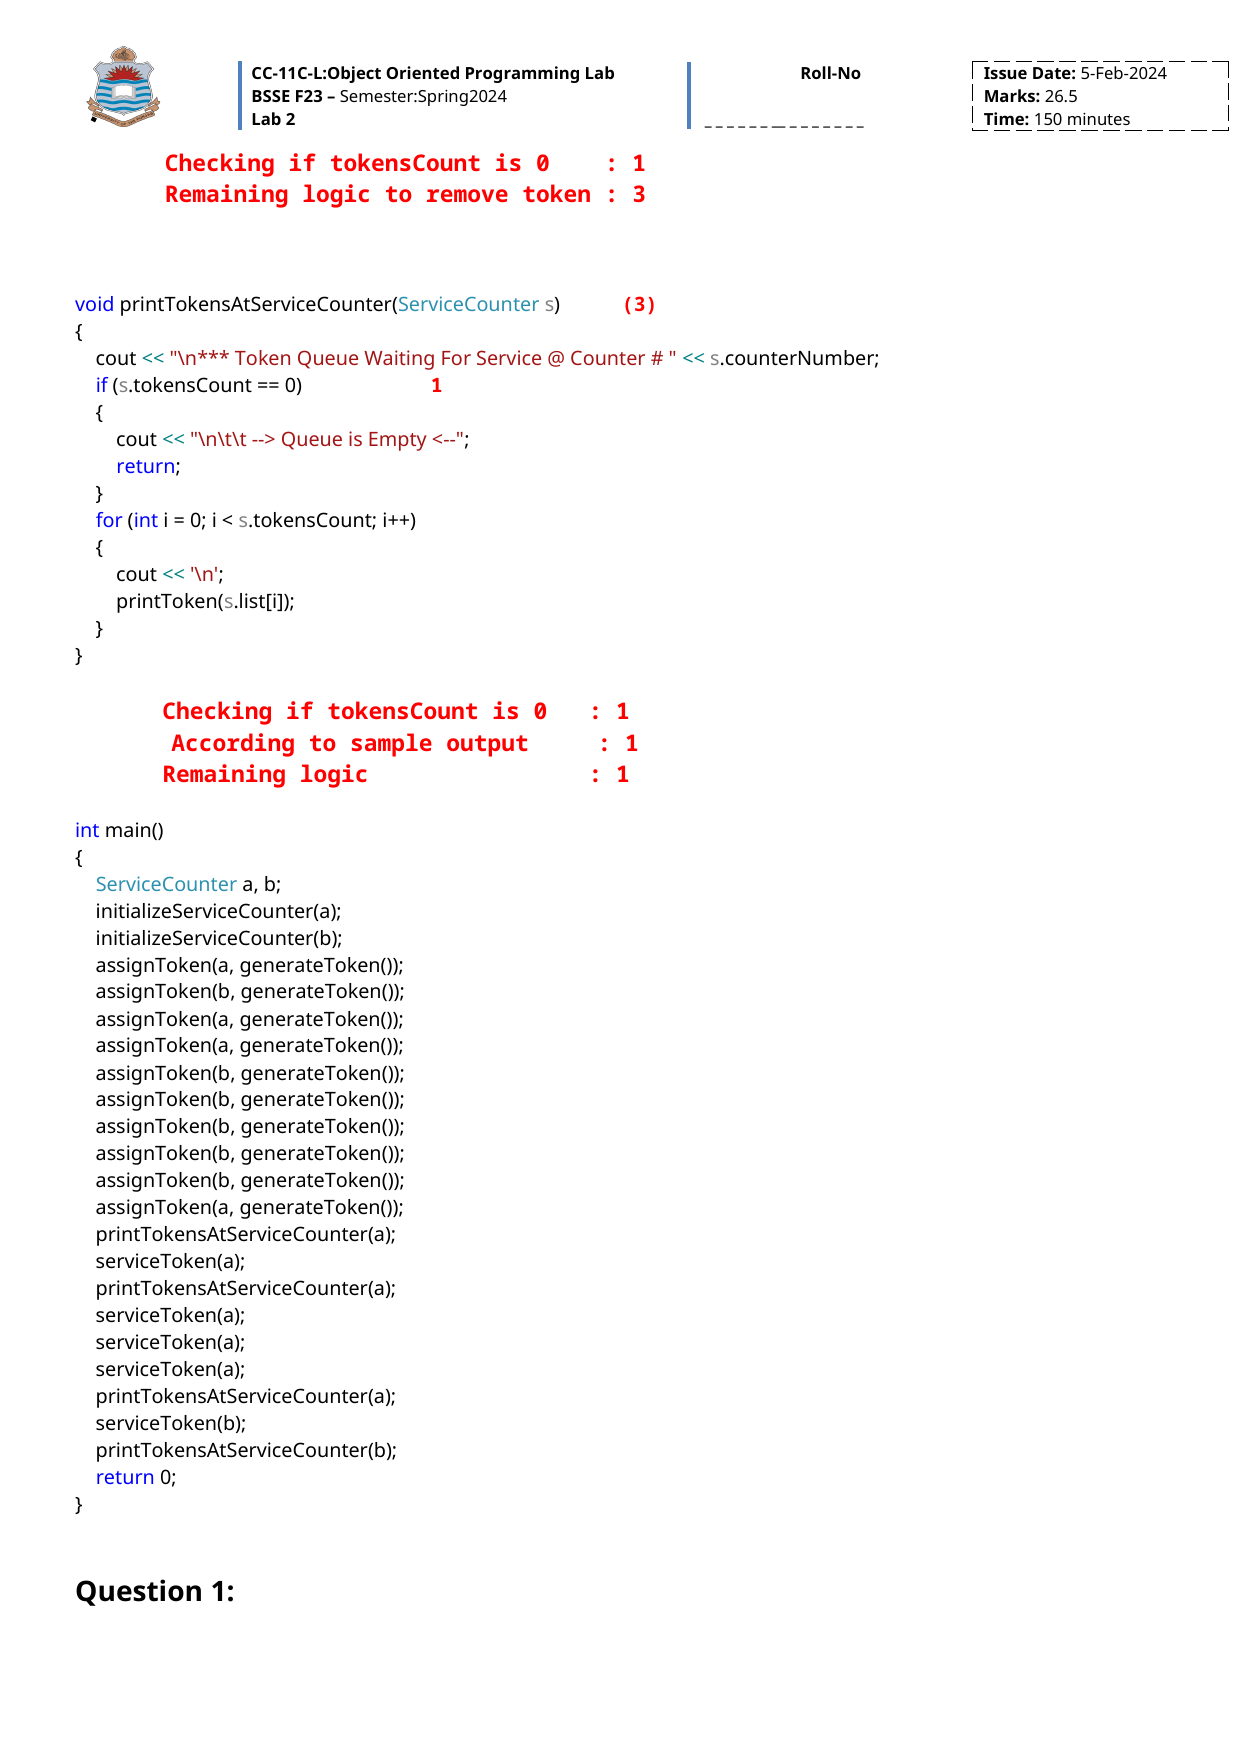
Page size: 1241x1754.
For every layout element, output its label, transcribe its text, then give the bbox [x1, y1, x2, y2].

text Checking if tokensCount is 0 : 1 [162, 695, 1165, 726]
text printTokensAtServiceCounter(a); [75, 1221, 1165, 1248]
text void printTokensAtServiceCounter(ServiceCounter s) (3) [75, 291, 1165, 317]
text assignToken(a, generateToken()); [75, 951, 1165, 978]
text printToken(s.list[i]); [75, 587, 1165, 614]
text cout << '\n'; [75, 560, 1165, 587]
text cout << "\n*** Token Queue Waiting For Service @ Counter # " << s.counterNumber; [75, 344, 1165, 371]
text assignToken(b, generateToken()); [75, 978, 1165, 1005]
text } [75, 1490, 1165, 1517]
text According to sample output : 1 [75, 726, 1165, 758]
text printTokensAtServiceCounter(b); [75, 1436, 1165, 1463]
text assignToken(a, generateToken()); [75, 1032, 1165, 1059]
text for (int i = 0; i < s.tokensCount; i++) [75, 506, 1165, 533]
text } [75, 641, 1165, 668]
text Checking if tokensCount is 0 : 1 [164, 147, 1165, 178]
text return; [75, 452, 1165, 479]
picture [86, 46, 160, 127]
text Remaining logic to remove token : 3 [164, 178, 1165, 209]
text cout << "\n\t\t --> Queue is Empty <--"; [75, 425, 1165, 452]
text serviceToken(b); [75, 1409, 1165, 1436]
text } [75, 479, 1165, 506]
text initializeServiceCounter(a); [75, 897, 1165, 924]
text assignToken(b, generateToken()); [75, 1059, 1165, 1086]
text printTokensAtServiceCounter(a); [75, 1382, 1165, 1409]
text serviceToken(a); [75, 1248, 1165, 1274]
text { [75, 533, 1165, 560]
text assignToken(a, generateToken()); [75, 1194, 1165, 1221]
text int main() [75, 816, 1165, 843]
text serviceToken(a); [75, 1328, 1165, 1356]
text Question 1: [75, 1571, 1165, 1610]
text assignToken(b, generateToken()); [75, 1167, 1165, 1194]
text Remaining logic : 1 [162, 758, 1165, 789]
text { [75, 843, 1165, 870]
text { [75, 317, 1165, 344]
text if (s.tokensCount == 0) 1 [75, 371, 1165, 398]
text serviceToken(a); [75, 1302, 1165, 1328]
text assignToken(b, generateToken()); [75, 1086, 1165, 1113]
text return 0; [75, 1463, 1165, 1490]
text ServiceCounter a, b; [75, 870, 1165, 897]
text assignToken(a, generateToken()); [75, 1005, 1165, 1032]
text } [75, 614, 1165, 641]
text serviceToken(a); [75, 1356, 1165, 1382]
text assignToken(b, generateToken()); [75, 1140, 1165, 1167]
text { [75, 398, 1165, 425]
text assignToken(b, generateToken()); [75, 1113, 1165, 1140]
text initializeServiceCounter(b); [75, 924, 1165, 951]
text printTokensAtServiceCounter(a); [75, 1274, 1165, 1302]
